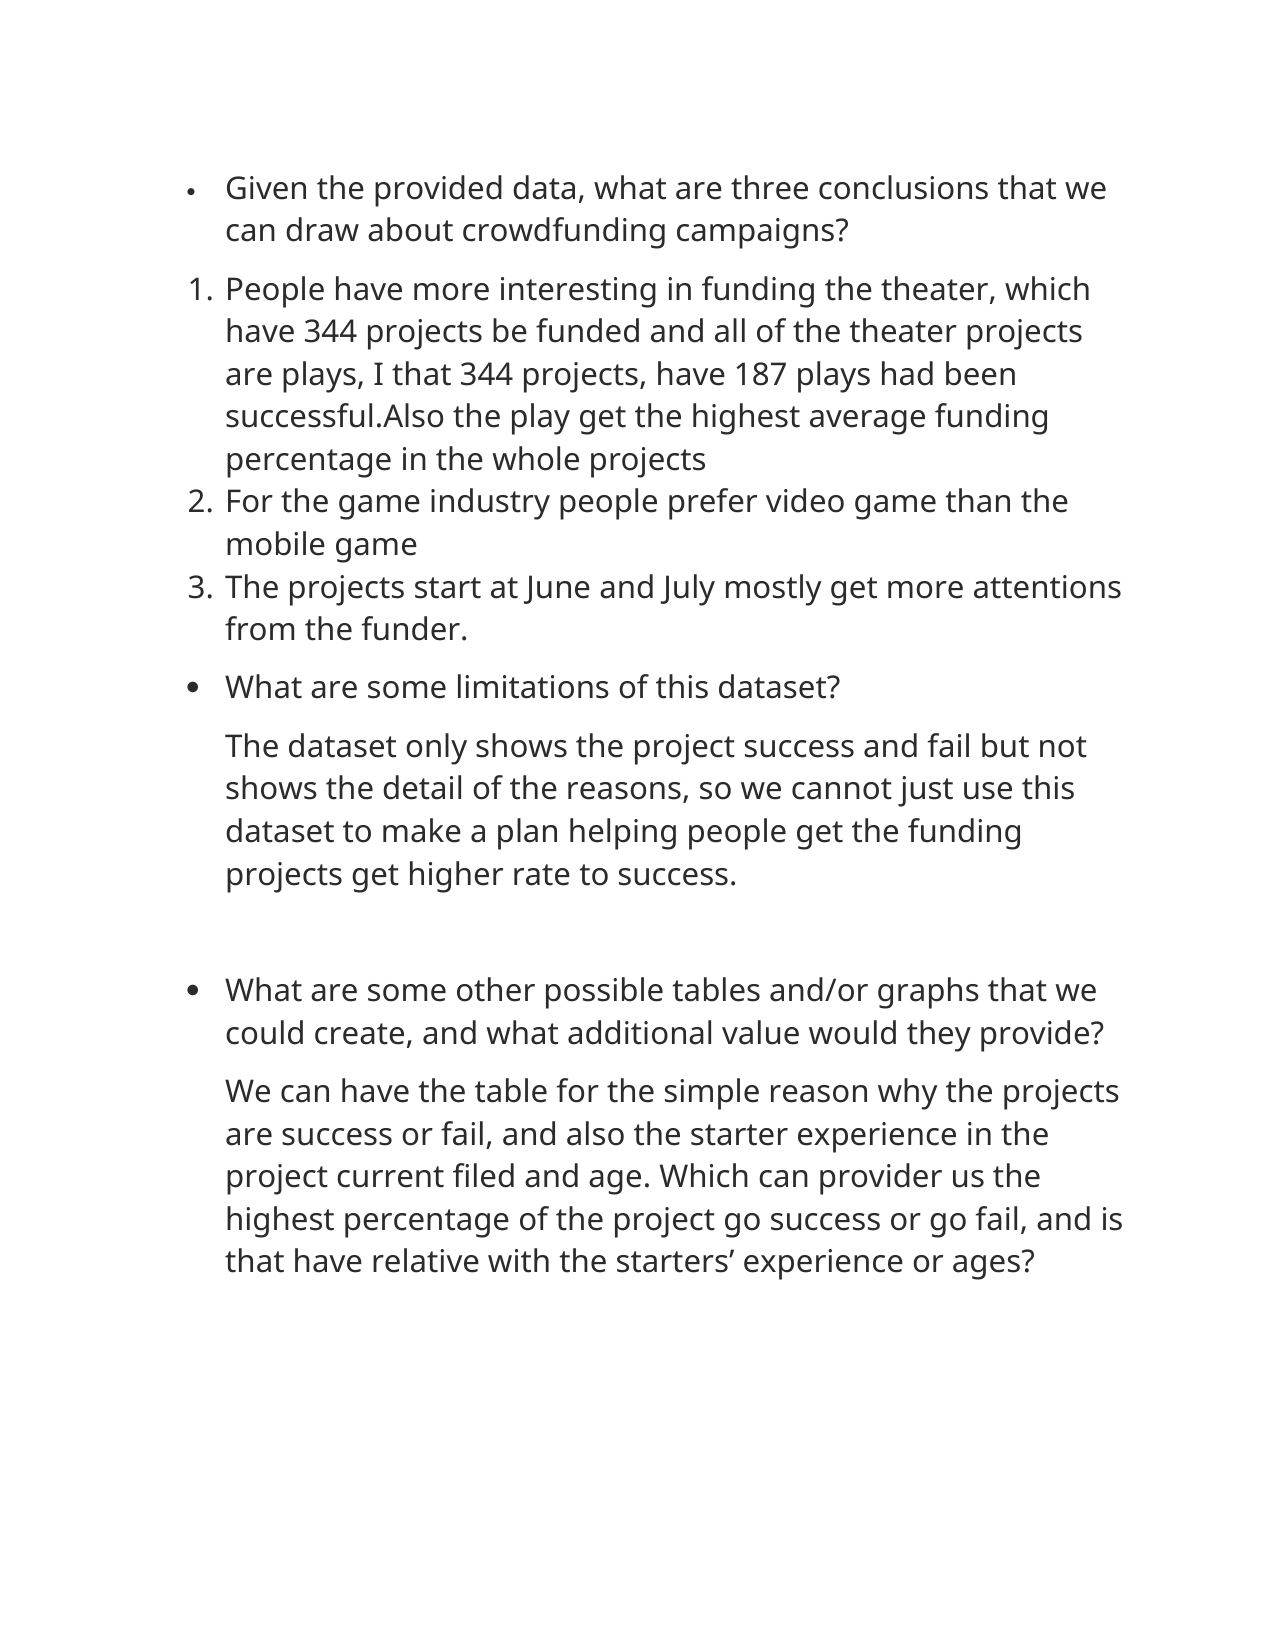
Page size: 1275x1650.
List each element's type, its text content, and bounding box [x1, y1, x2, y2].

list What are some other possible tables and/or graphs that we could create, and what additional value would they provide? [187, 968, 1125, 1053]
text The dataset only shows the project success and fail but not shows the detail of the reasons, so we cannot just use this dataset to make a plan helping people get the funding projects get higher rate to success. [225, 724, 1125, 894]
list People have more interesting in funding the theater, which have 344 projects be funded and all of the theater projects are plays, I that 344 projects, have 187 plays had been successful.Also the play get the highest average funding percentage in the whole projects [187, 266, 1125, 479]
list What are some limitations of this dataset? [187, 666, 1125, 708]
list The projects start at June and July mostly get more attentions from the funder. [187, 565, 1125, 650]
list Given the provided data, what are three conclusions that we can draw about crowdfunding campaigns? [187, 166, 1125, 251]
list For the game industry people prefer video game than the mobile game [187, 479, 1125, 565]
text We can have the table for the simple reason why the projects are success or fail, and also the starter experience in the project current filed and age. Which can provider us the highest percentage of the project go success or go fail, and is that have relative with the starters’ experience or ages? [225, 1069, 1125, 1282]
